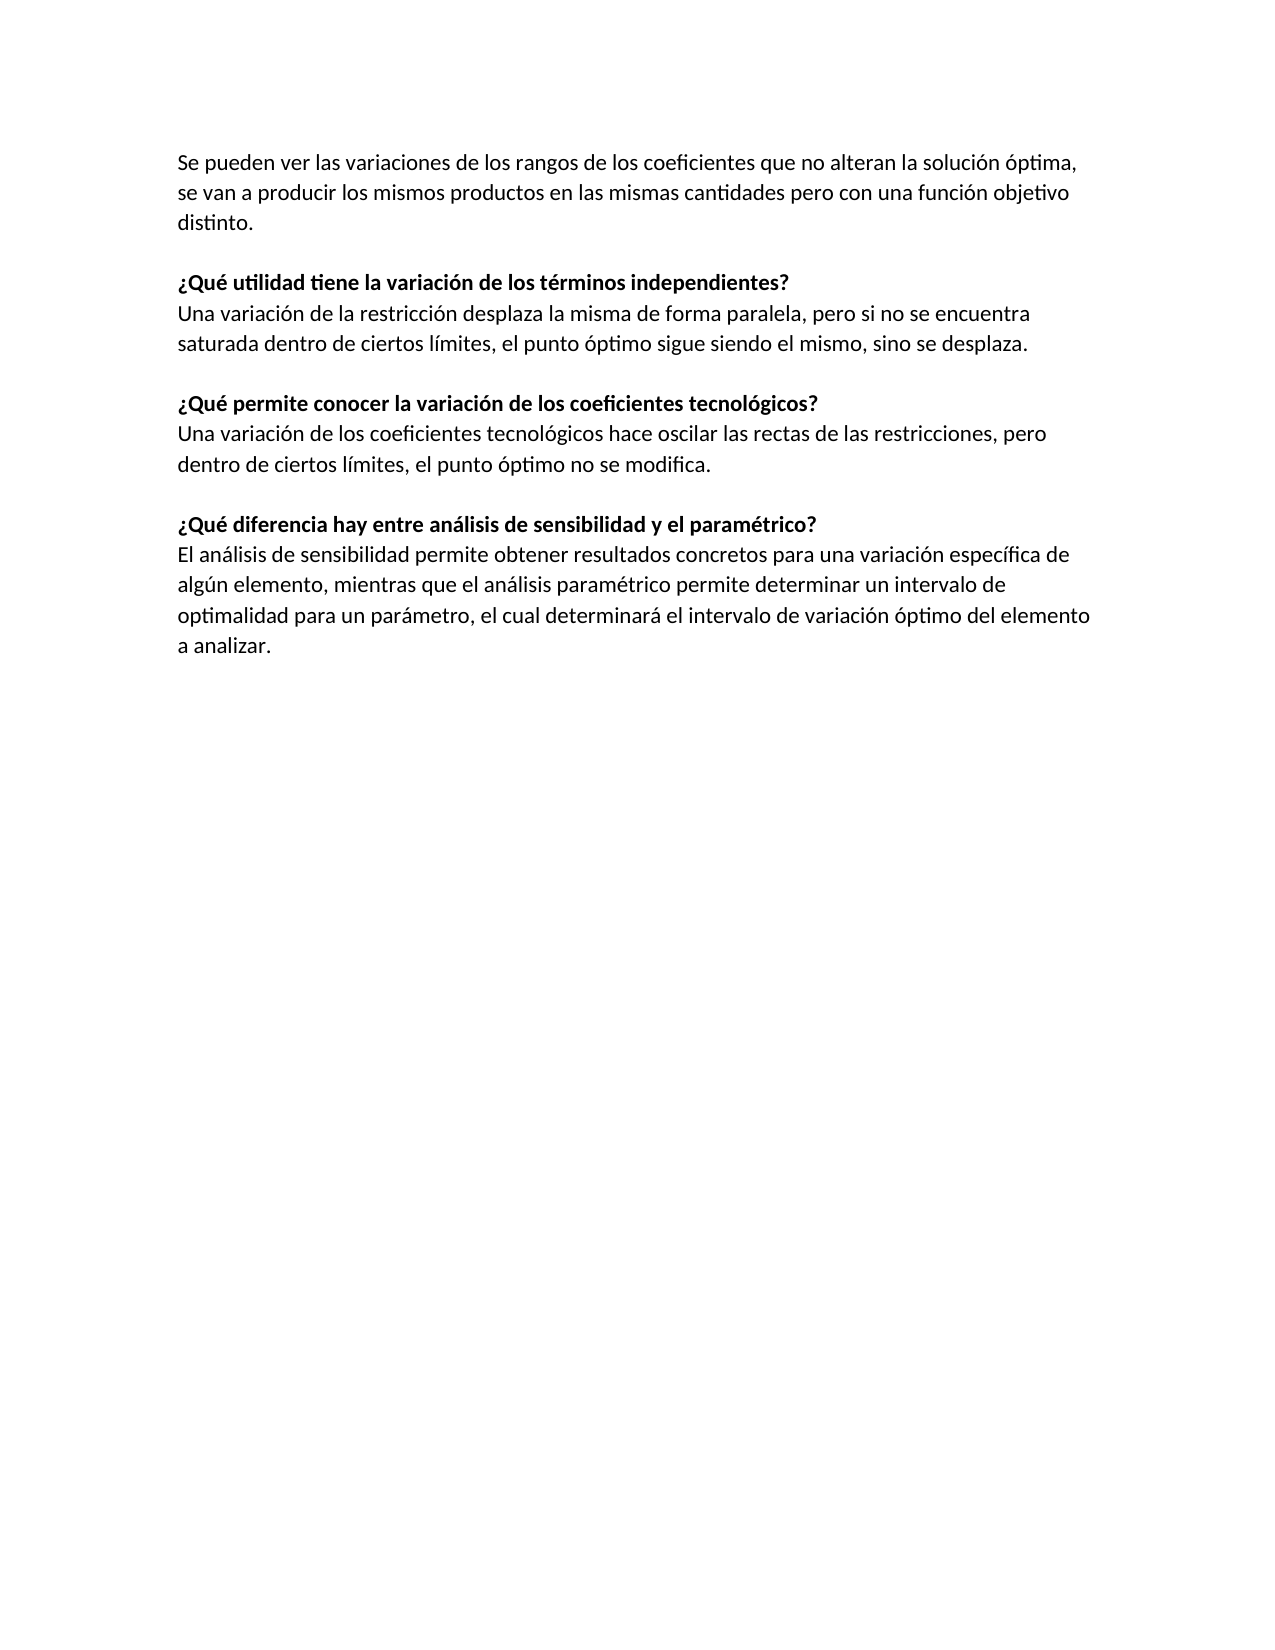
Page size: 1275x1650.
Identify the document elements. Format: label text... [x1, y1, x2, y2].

text Una variación de la restricción desplaza la misma de forma paralela, pero si no se encuentra saturada dentro de ciertos límites, el punto óptimo sigue siendo el mismo, sino se desplaza. [177, 299, 1098, 357]
text ¿Qué diferencia hay entre análisis de sensibilidad y el paramétrico? [177, 510, 1098, 538]
text El análisis de sensibilidad permite obtener resultados concretos para una variación específica de algún elemento, mientras que el análisis paramétrico permite determinar un intervalo de optimalidad para un parámetro, el cual determinará el intervalo de variación óptimo del elemento a analizar. [177, 540, 1098, 659]
text Se pueden ver las variaciones de los rangos de los coeficientes que no alteran la solución óptima, se van a producir los mismos productos en las mismas cantidades pero con una función objetivo distinto. [177, 148, 1098, 236]
text ¿Qué utilidad tiene la variación de los términos independientes? [177, 268, 1098, 296]
text ¿Qué permite conocer la variación de los coeficientes tecnológicos? [177, 389, 1098, 417]
text Una variación de los coeficientes tecnológicos hace oscilar las rectas de las restricciones, pero dentro de ciertos límites, el punto óptimo no se modifica. [177, 419, 1098, 478]
